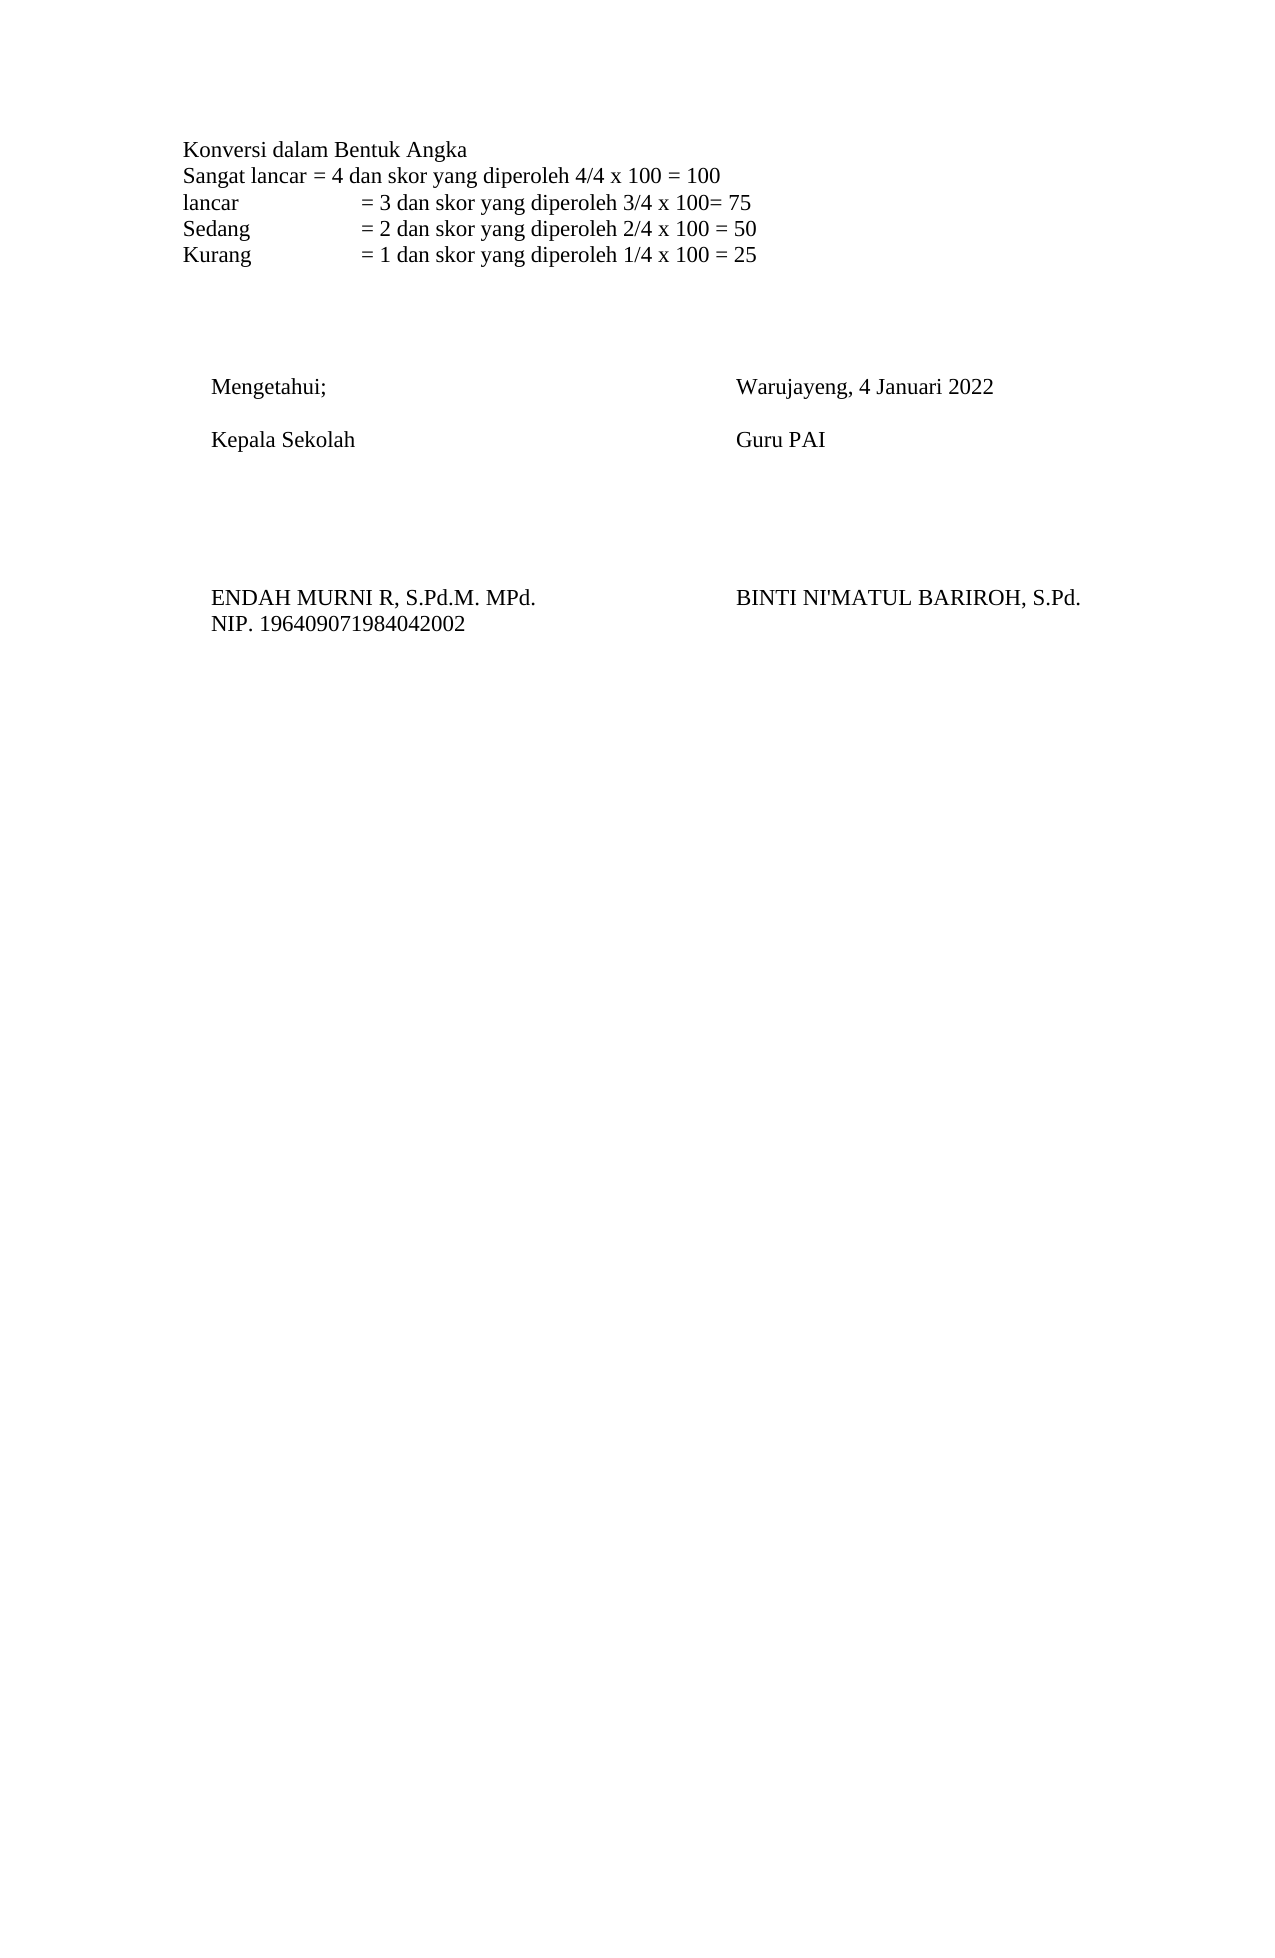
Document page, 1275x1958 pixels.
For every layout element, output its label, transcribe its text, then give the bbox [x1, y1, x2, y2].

text ENDAH MURNI R, S.Pd.M. MPd. BINTI NI'MATUL BARIROH, S.Pd. [136, 584, 1162, 610]
text Kepala Sekolah Guru PAI [136, 426, 1162, 452]
text NIP. 196409071984042002 [136, 610, 1162, 637]
text Sangat lancar = 4 dan skor yang diperoleh 4/4 x 100 = 100 [183, 162, 1162, 188]
text Sedang = 2 dan skor yang diperoleh 2/4 x 100 = 50 [183, 215, 1162, 241]
text Kurang = 1 dan skor yang diperoleh 1/4 x 100 = 25 [183, 241, 1162, 268]
text lancar = 3 dan skor yang diperoleh 3/4 x 100= 75 [183, 188, 1162, 215]
text Konversi dalam Bentuk Angka [183, 136, 1162, 162]
text Mengetahui; Warujayeng, 4 Januari 2022 [136, 373, 1162, 426]
